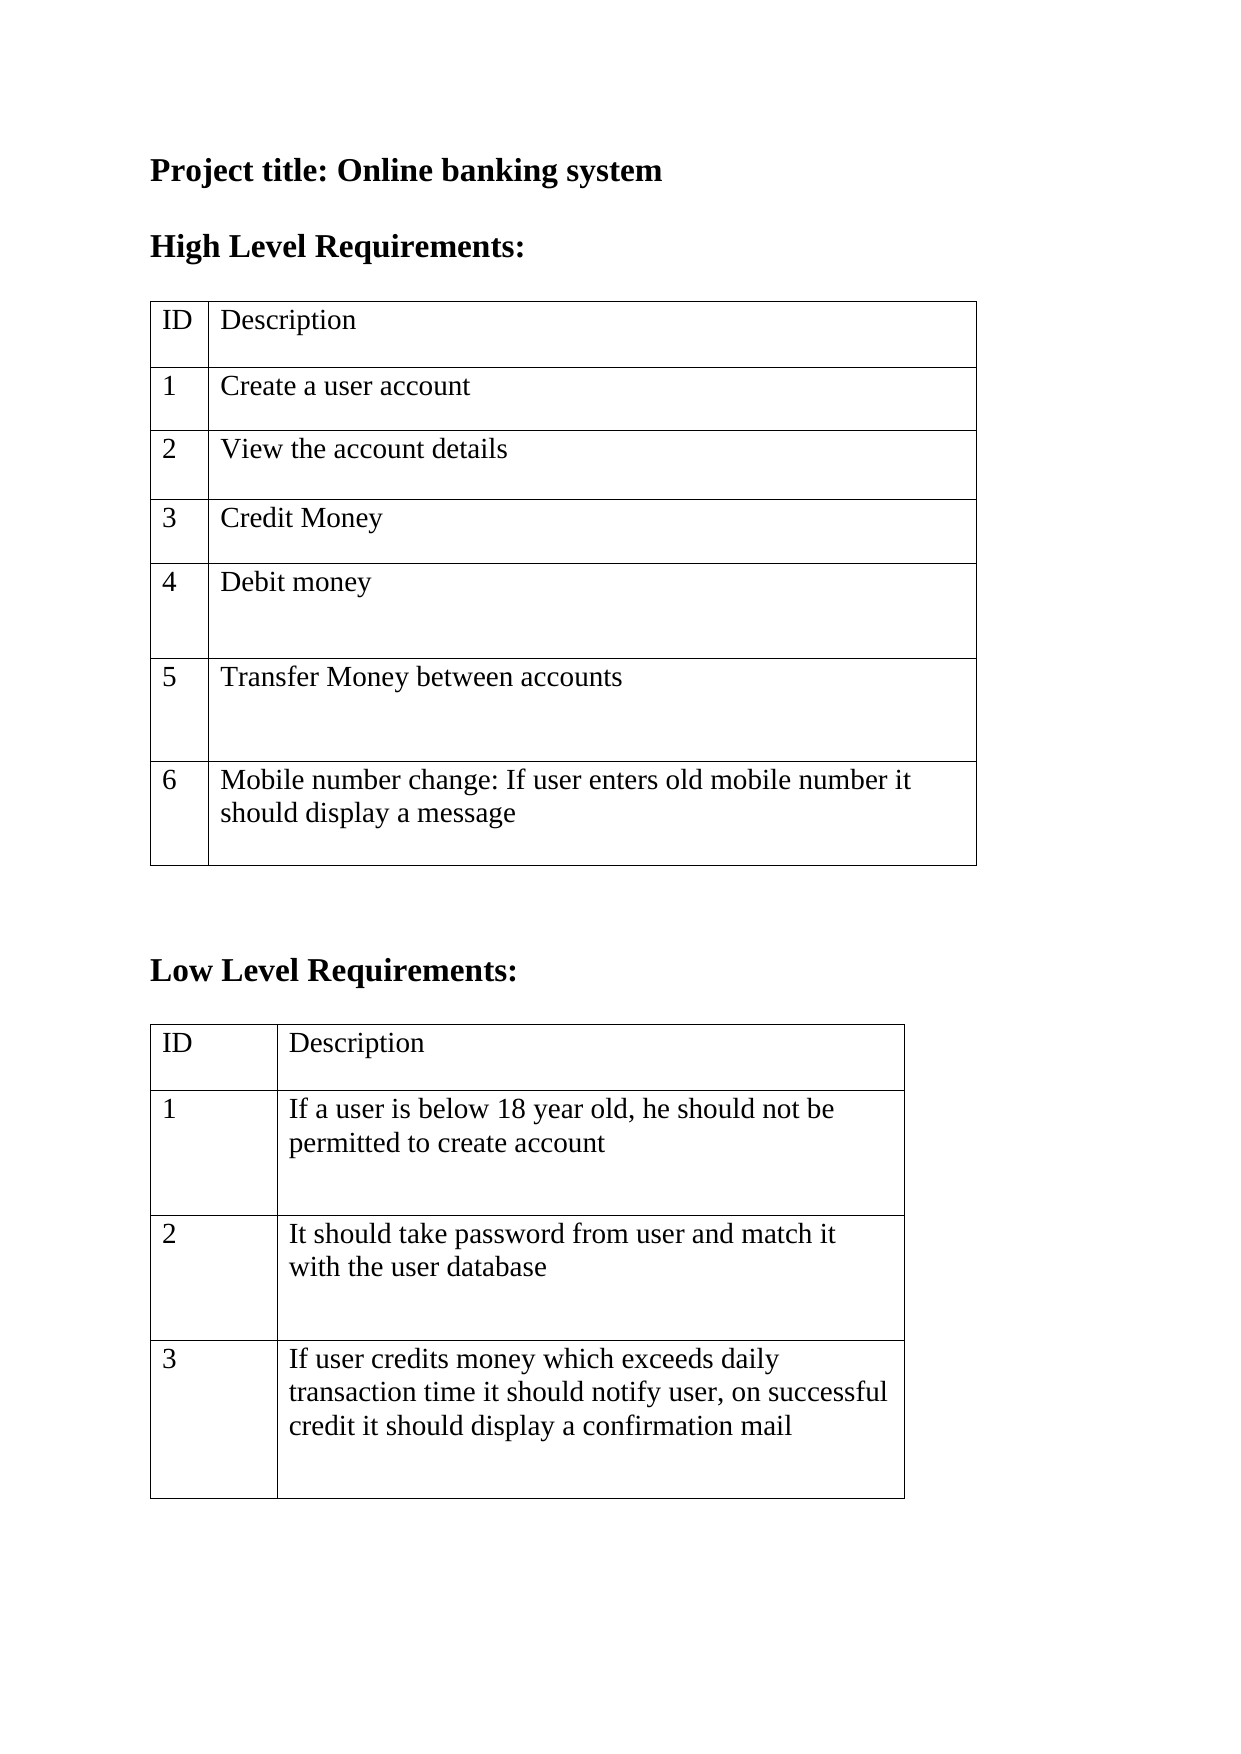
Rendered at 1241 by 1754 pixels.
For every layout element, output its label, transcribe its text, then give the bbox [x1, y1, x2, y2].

table_cell Debit money [209, 564, 976, 658]
table_cell Credit Money [209, 500, 976, 563]
table_cell Transfer Money between accounts [209, 659, 976, 761]
table_cell Mobile number change: If user enters old mobile number it should display a message [209, 762, 976, 865]
text High Level Requirements: [150, 227, 1090, 265]
table_cell If user credits money which exceeds daily transaction time it should notify user, on successful credit it should display a confirmation mail [278, 1341, 904, 1498]
table_cell 5 [151, 659, 208, 761]
table_cell 2 [151, 431, 208, 499]
table_cell View the account details [209, 431, 976, 499]
table_cell 3 [151, 1341, 277, 1498]
table_cell 6 [151, 762, 208, 865]
table_cell 3 [151, 500, 208, 563]
table_cell 4 [151, 564, 208, 658]
text Project title: Online banking system [150, 150, 1090, 188]
text Low Level Requirements: [150, 950, 1090, 988]
table_header Description [209, 302, 976, 367]
table_cell Create a user account [209, 368, 976, 430]
table_header ID [151, 1025, 277, 1090]
table_cell 2 [151, 1216, 277, 1340]
table_cell 1 [151, 368, 208, 430]
table_cell 1 [151, 1091, 277, 1215]
table_cell It should take password from user and match it with the user database [278, 1216, 904, 1340]
table_header Description [278, 1025, 904, 1090]
table_header ID [151, 302, 208, 367]
table_cell If a user is below 18 year old, he should not be permitted to create account [278, 1091, 904, 1215]
